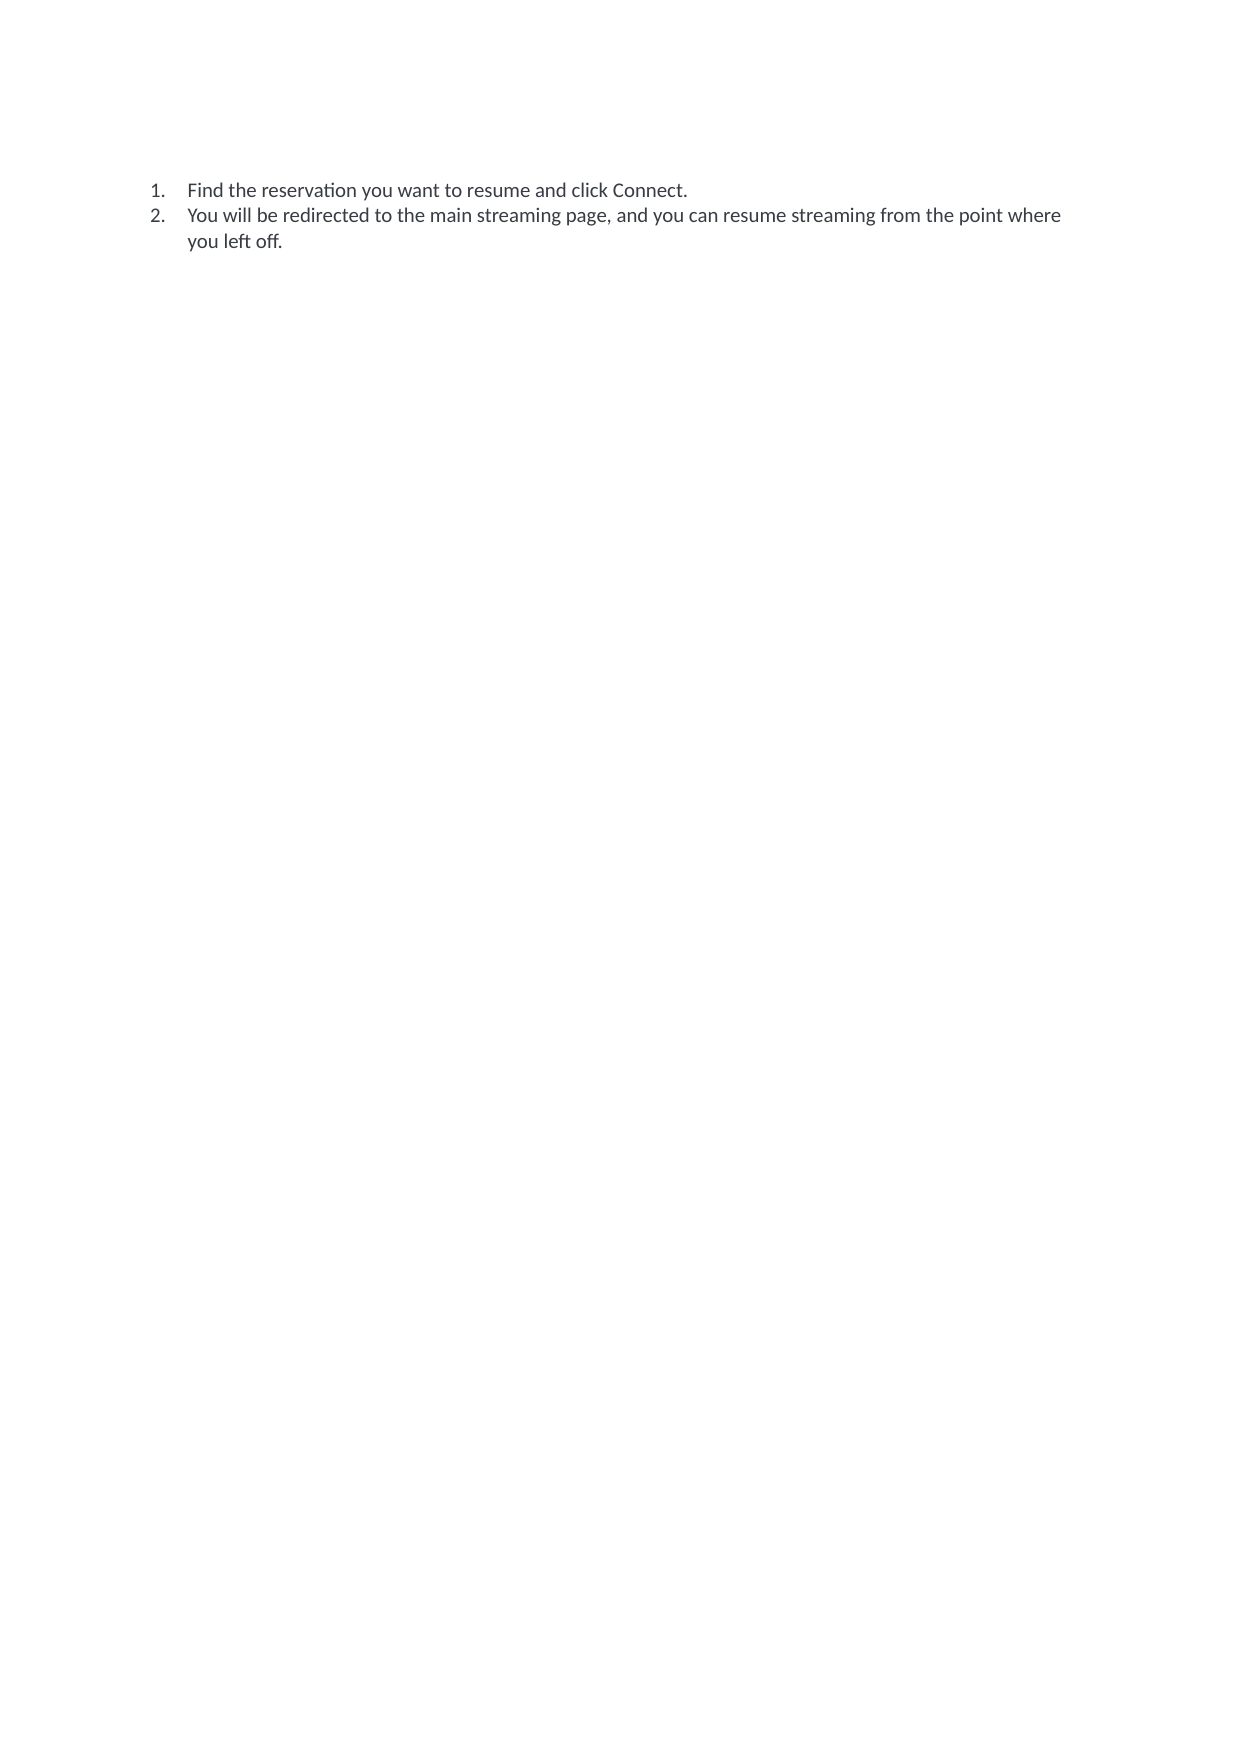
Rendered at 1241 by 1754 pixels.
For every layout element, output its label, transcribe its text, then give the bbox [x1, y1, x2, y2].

list You will be redirected to the main streaming page, and you can resume streaming from the point where you left off. [150, 203, 1090, 253]
list Find the reservation you want to resume and click Connect. [150, 177, 1090, 203]
